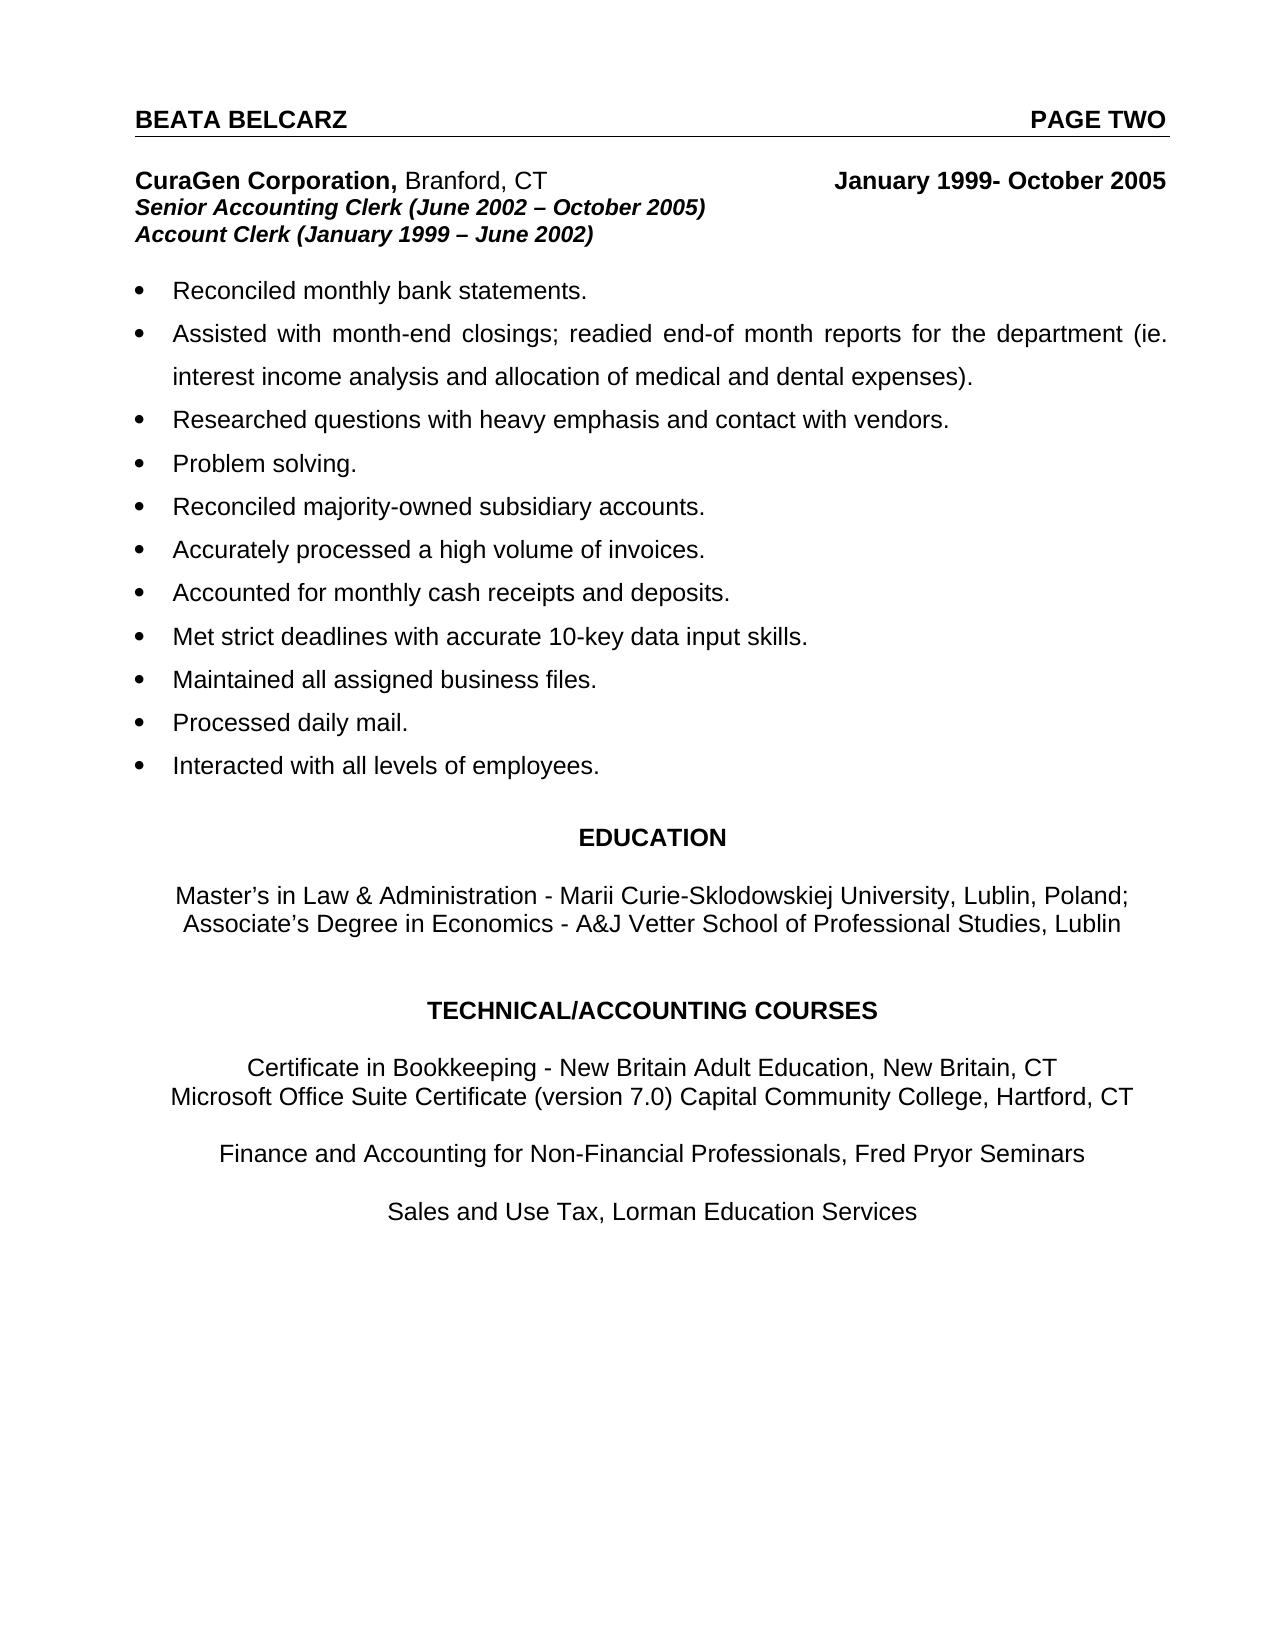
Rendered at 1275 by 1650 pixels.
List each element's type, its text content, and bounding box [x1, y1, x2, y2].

text BEATA BELCARZ PAGE TWO [135, 105, 1170, 136]
text Associate’s Degree in Economics - A&J Vetter School of Professional Studies, [135, 909, 1170, 938]
list Accurately processed a high volume of invoices. [135, 535, 1170, 564]
text CuraGen Corporation, January 1999- October 2005 [135, 166, 1170, 194]
list Processed daily mail. [135, 708, 1170, 737]
list Assisted with month-end closings; readied end-of month reports for the department (ie. interest income analysis and allocation of medical and dental expenses). [135, 319, 1170, 391]
text Certificate in Bookkeeping - Adult Education, [135, 1053, 1170, 1082]
list Interacted with all levels of employees. [135, 751, 1170, 780]
list Maintained all assigned business files. [135, 665, 1170, 694]
text Microsoft Office Suite Certificate (version 7.0) , [135, 1082, 1170, 1111]
list Researched questions with heavy emphasis and contact with vendors. [135, 405, 1170, 434]
text Finance and Accounting for Non-Financial Professionals, Fred Pryor Seminars [135, 1139, 1170, 1168]
text Senior Accounting Clerk (June 2002 – October 2005) [135, 194, 1170, 221]
list Reconciled majority-owned subsidiary accounts. [135, 492, 1170, 521]
text Sales and Use Tax, Lorman Education Services [135, 1197, 1170, 1226]
list Met strict deadlines with accurate 10-key data input skills. [135, 622, 1170, 650]
text Account Clerk (January 1999 – June 2002) [135, 221, 1170, 247]
list Problem solving. [135, 449, 1170, 477]
text Master’s in Law & Administration - , ; [135, 881, 1170, 909]
list Accounted for monthly cash receipts and deposits. [135, 578, 1170, 607]
text TECHNICAL/ACCOUNTING COURSES [135, 996, 1170, 1024]
list Reconciled monthly bank statements. [135, 276, 1170, 305]
text EDUCATION [135, 823, 1170, 852]
